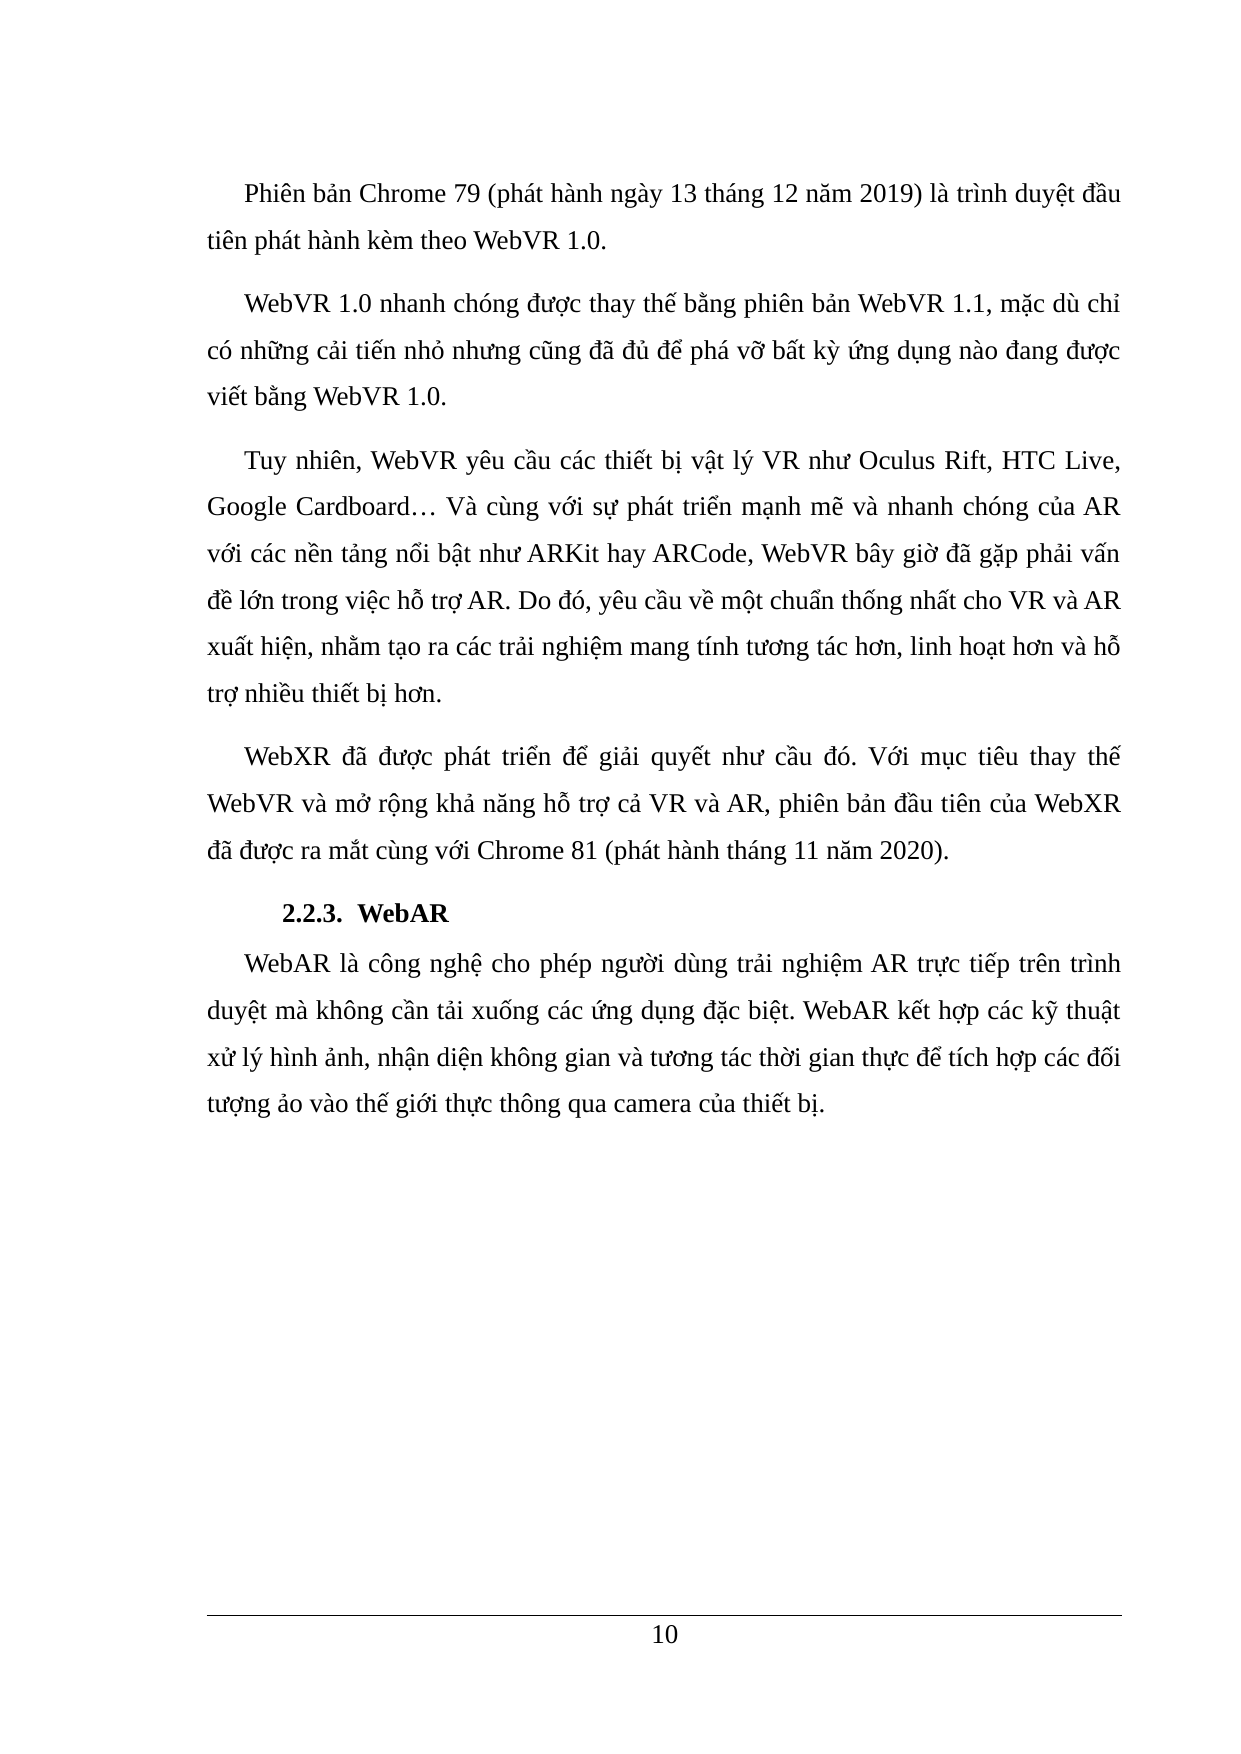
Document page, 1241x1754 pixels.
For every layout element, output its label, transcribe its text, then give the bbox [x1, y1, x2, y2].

subtitle WebAR [282, 897, 1122, 928]
text Tuy nhiên, WebVR yêu cầu các thiết bị vật lý VR như Oculus Rift, HTC Live, Google Cardboard… Và cùng với sự phát triển mạnh mẽ và nhanh chóng của AR với các nền tảng nổi bật như ARKit hay ARCode, WebVR bây giờ đã gặp phải vấn đề lớn trong việc hỗ trợ AR. Do đó, yêu cầu về một chuẩn thống nhất cho VR và AR xuất hiện, nhằm tạo ra các trải nghiệm mang tính tương tác hơn, linh hoạt hơn và hỗ trợ nhiều thiết bị hơn. [207, 444, 1122, 708]
text WebAR là công nghệ cho phép người dùng trải nghiệm AR trực tiếp trên trình duyệt mà không cần tải xuống các ứng dụng đặc biệt. WebAR kết hợp các kỹ thuật xử lý hình ảnh, nhận diện không gian và tương tác thời gian thực để tích hợp các đối tượng ảo vào thế giới thực thông qua camera của thiết bị. [207, 947, 1122, 1118]
text Phiên bản Chrome 79 (phát hành ngày 13 tháng 12 năm 2019) là trình duyệt đầu tiên phát hành kèm theo WebVR 1.0. [207, 177, 1122, 255]
text WebVR 1.0 nhanh chóng được thay thế bằng phiên bản WebVR 1.1, mặc dù chỉ có những cải tiến nhỏ nhưng cũng đã đủ để phá vỡ bất kỳ ứng dụng nào đang được viết bằng WebVR 1.0. [207, 287, 1122, 412]
text WebXR đã được phát triển để giải quyết như cầu đó. Với mục tiêu thay thế WebVR và mở rộng khả năng hỗ trợ cả VR và AR, phiên bản đầu tiên của WebXR đã được ra mắt cùng với Chrome 81 (phát hành tháng 11 năm 2020). [207, 741, 1122, 865]
